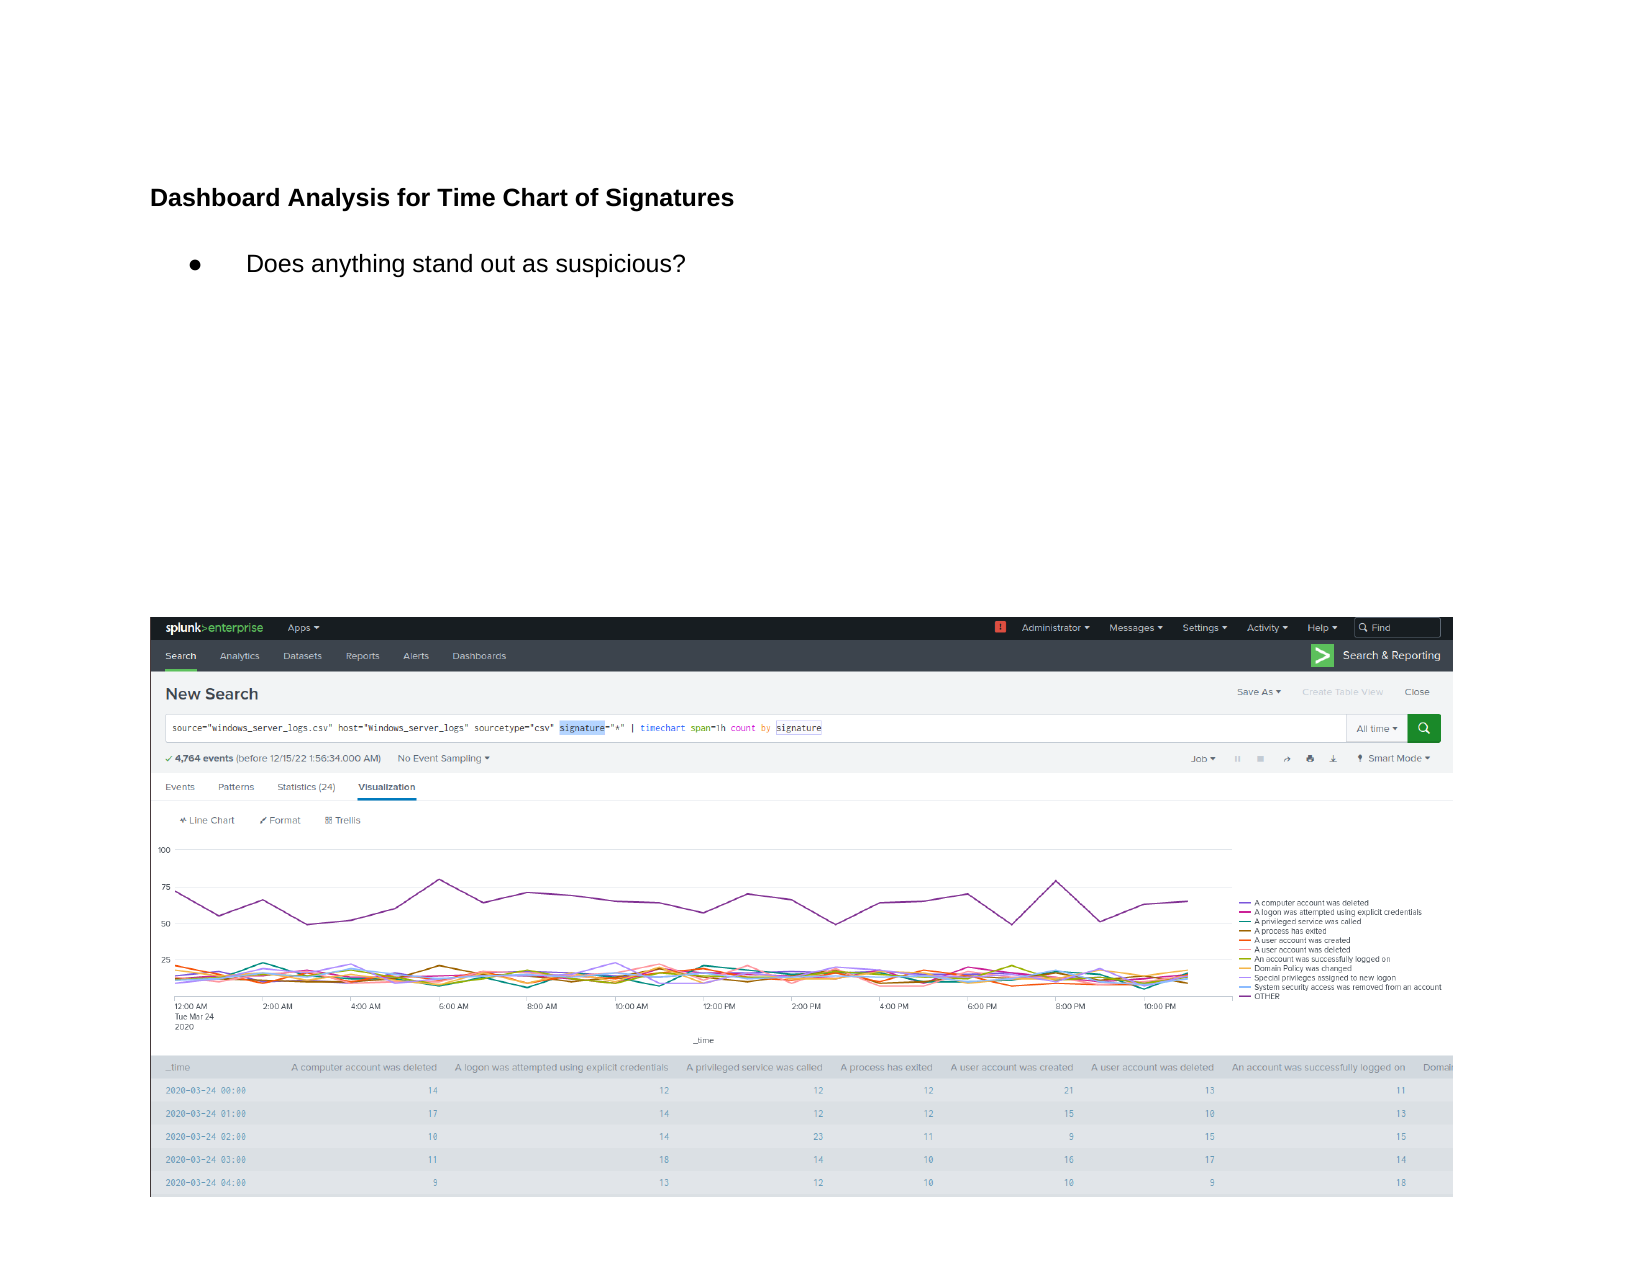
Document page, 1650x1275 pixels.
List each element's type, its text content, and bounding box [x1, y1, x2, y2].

picture [150, 617, 1453, 1197]
text Dashboard Analysis for Time Chart of Signatures [150, 183, 1500, 212]
list Does anything stand out as suspicious? [187, 249, 1500, 278]
